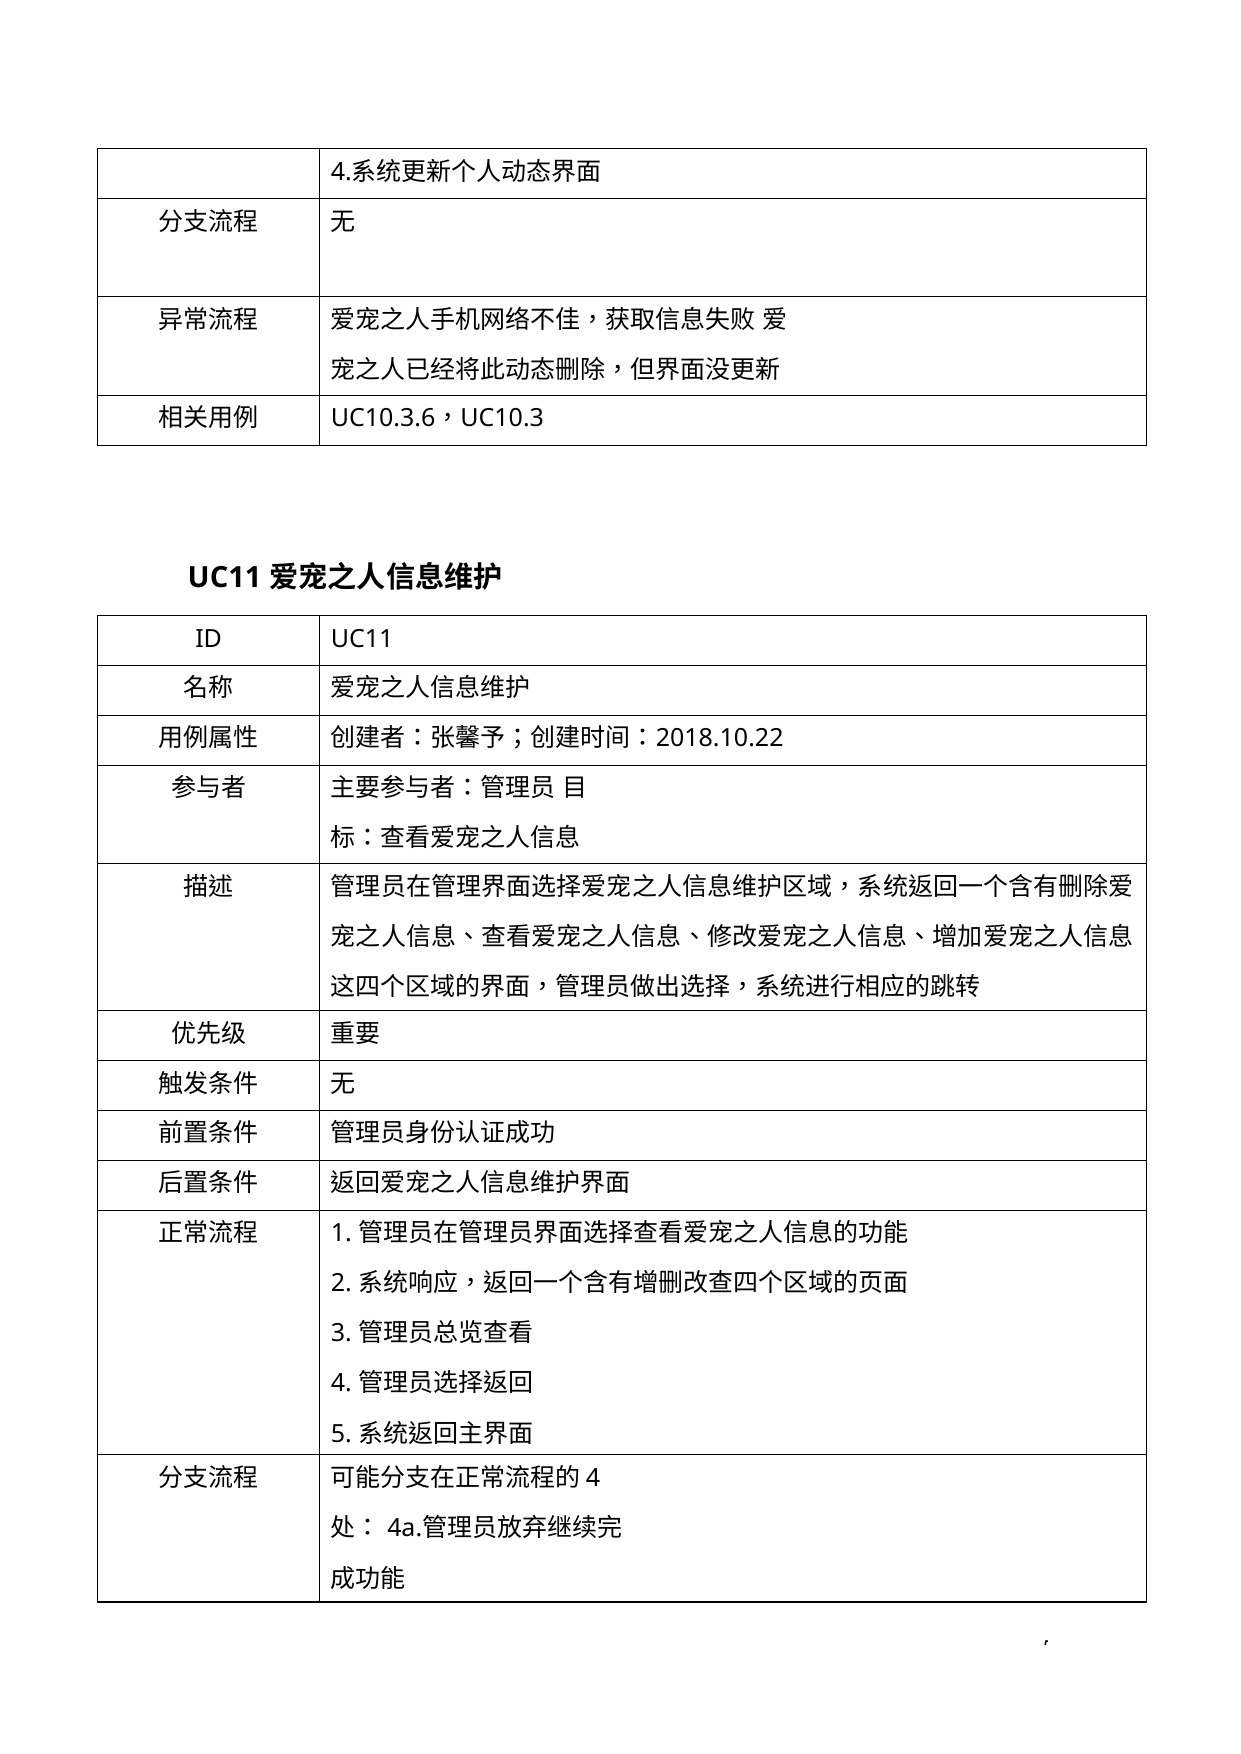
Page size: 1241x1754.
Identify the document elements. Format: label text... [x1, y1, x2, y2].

table_cell 分支流程 [98, 199, 319, 296]
table_cell 主要参与者：管理员 目标：查看爱宠之人信息 [320, 766, 1146, 863]
table_cell 参与者 [98, 766, 319, 863]
table_header 4.系统更新个人动态界面 [320, 149, 1146, 198]
table_cell 触发条件 [98, 1061, 319, 1110]
table_cell 管理员身份认证成功 [320, 1111, 1146, 1160]
table_cell 返回爱宠之人信息维护界面 [320, 1161, 1146, 1209]
table_cell 相关用例 [98, 396, 319, 444]
table_cell 无 [320, 1061, 1146, 1110]
table_cell 管理员在管理界面选择爱宠之人信息维护区域，系统返回一个含有删除爱 宠之人信息、查看爱宠之人信息、修改爱宠之人信息、增加爱宠之人信息 这四个区域的界面，管理员做出选择，系统进行相应的跳转 [320, 864, 1146, 1010]
table_cell 可能分支在正常流程的4处： 4a.管理员放弃继续完成功能 4b.系统返回到管理员界面 [320, 1455, 1146, 1601]
table_cell 无 [320, 199, 1146, 296]
table_header ID [98, 616, 319, 665]
table_cell 用例属性 [98, 716, 319, 764]
table_cell 名称 [98, 666, 319, 715]
table_cell 1. 管理员在管理员界面选择查看爱宠之人信息的功能 2. 系统响应，返回一个含有增删改查四个区域的页面 3. 管理员总览查看 4. 管理员选择返回 5. 系统返回主界面 [320, 1211, 1146, 1454]
table_cell 爱宠之人手机网络不佳，获取信息失败 爱宠之人已经将此动态删除，但界面没更新 [320, 297, 1146, 395]
table_cell 重要 [320, 1011, 1146, 1060]
table_cell 创建者：张馨予；创建时间：2018.10.22 [320, 716, 1146, 764]
text UC11 爱宠之人信息维护 [187, 557, 1159, 596]
table_cell 分支流程 [98, 1455, 319, 1601]
table_header UC11 [320, 616, 1146, 665]
table_cell 描述 [98, 864, 319, 1010]
table_cell 前置条件 [98, 1111, 319, 1160]
table_cell 优先级 [98, 1011, 319, 1060]
table_cell 爱宠之人信息维护 [320, 666, 1146, 715]
table_cell 后置条件 [98, 1161, 319, 1209]
table_header [98, 149, 319, 198]
table_cell UC10.3.6，UC10.3 [320, 396, 1146, 444]
table_cell 异常流程 [98, 297, 319, 395]
table_cell 正常流程 [98, 1211, 319, 1454]
